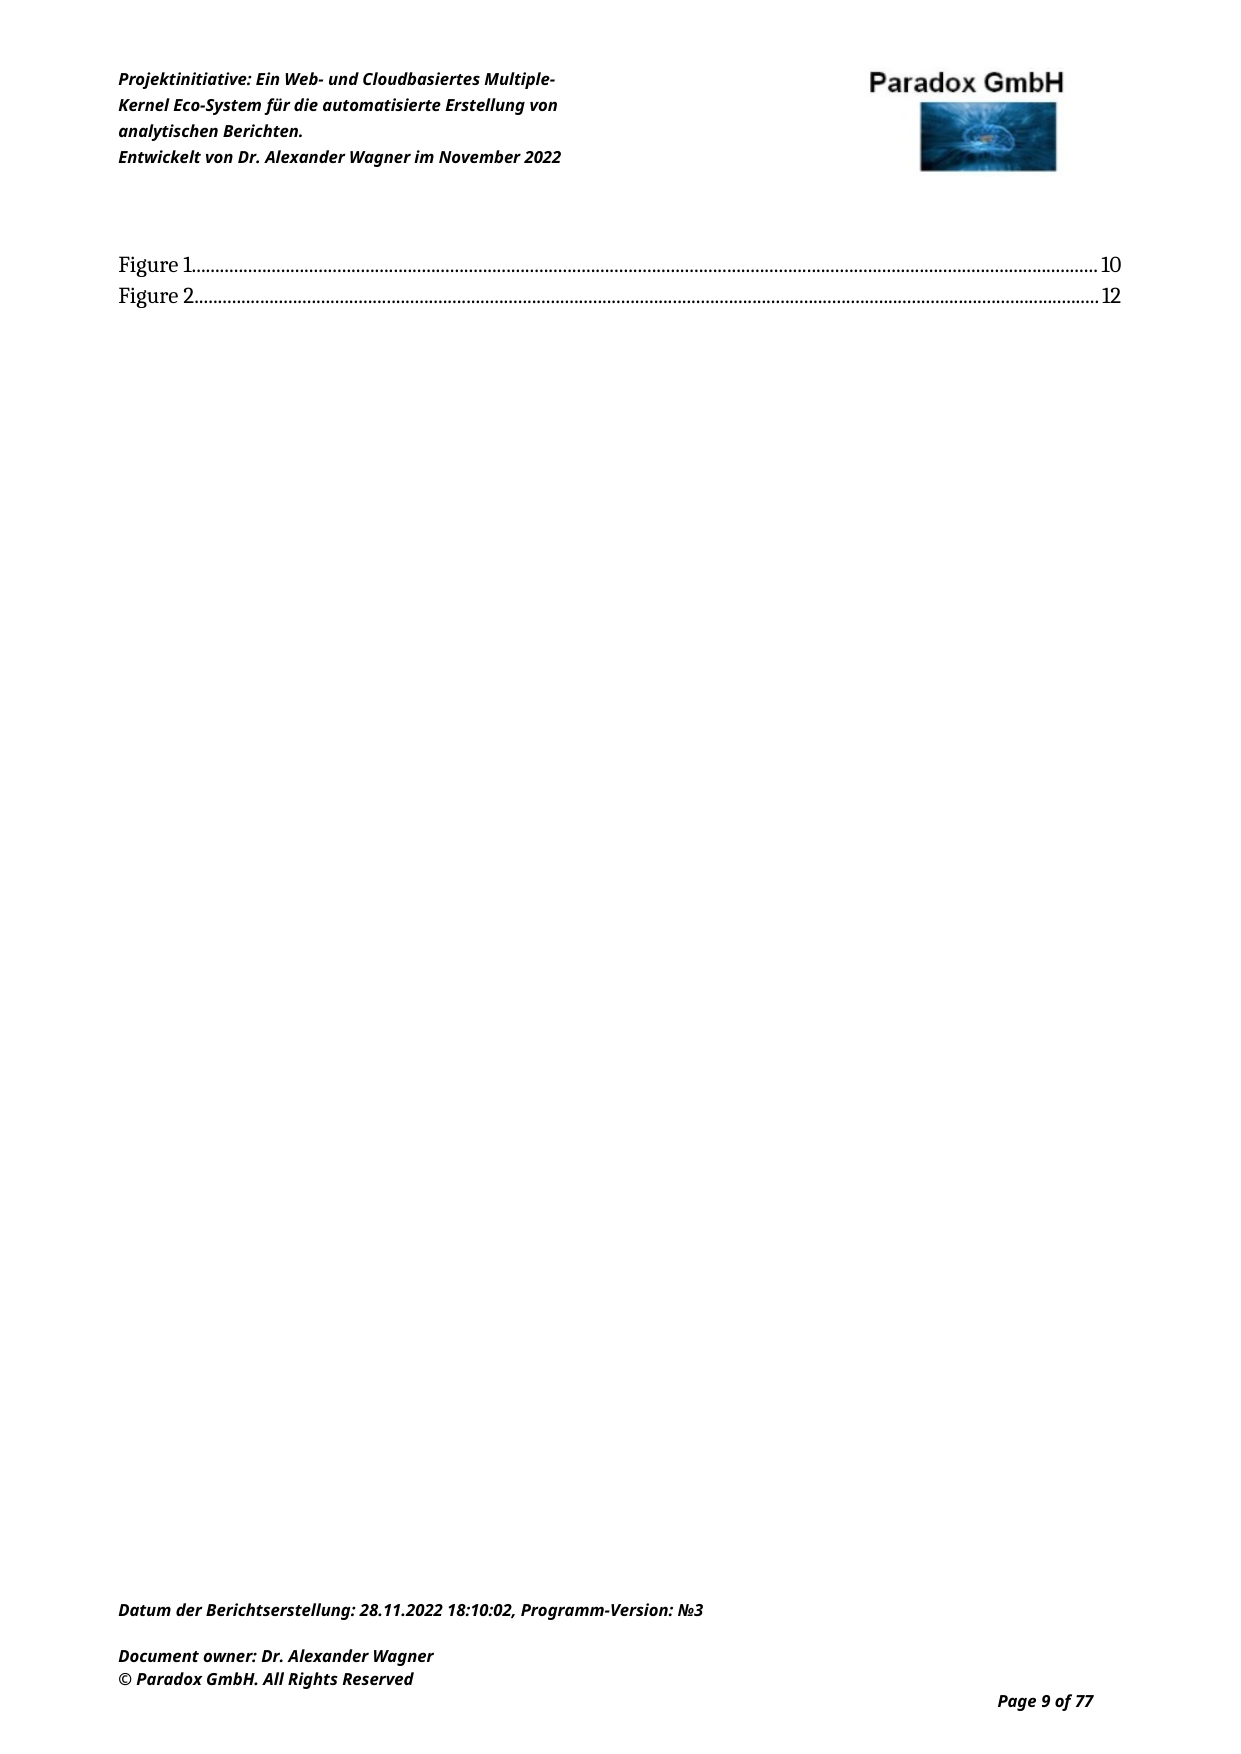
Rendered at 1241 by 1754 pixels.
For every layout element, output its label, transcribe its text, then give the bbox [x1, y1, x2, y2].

text Figure 2 12 [118, 282, 1122, 309]
picture [863, 67, 1100, 177]
text Figure 1 10 [118, 252, 1122, 278]
